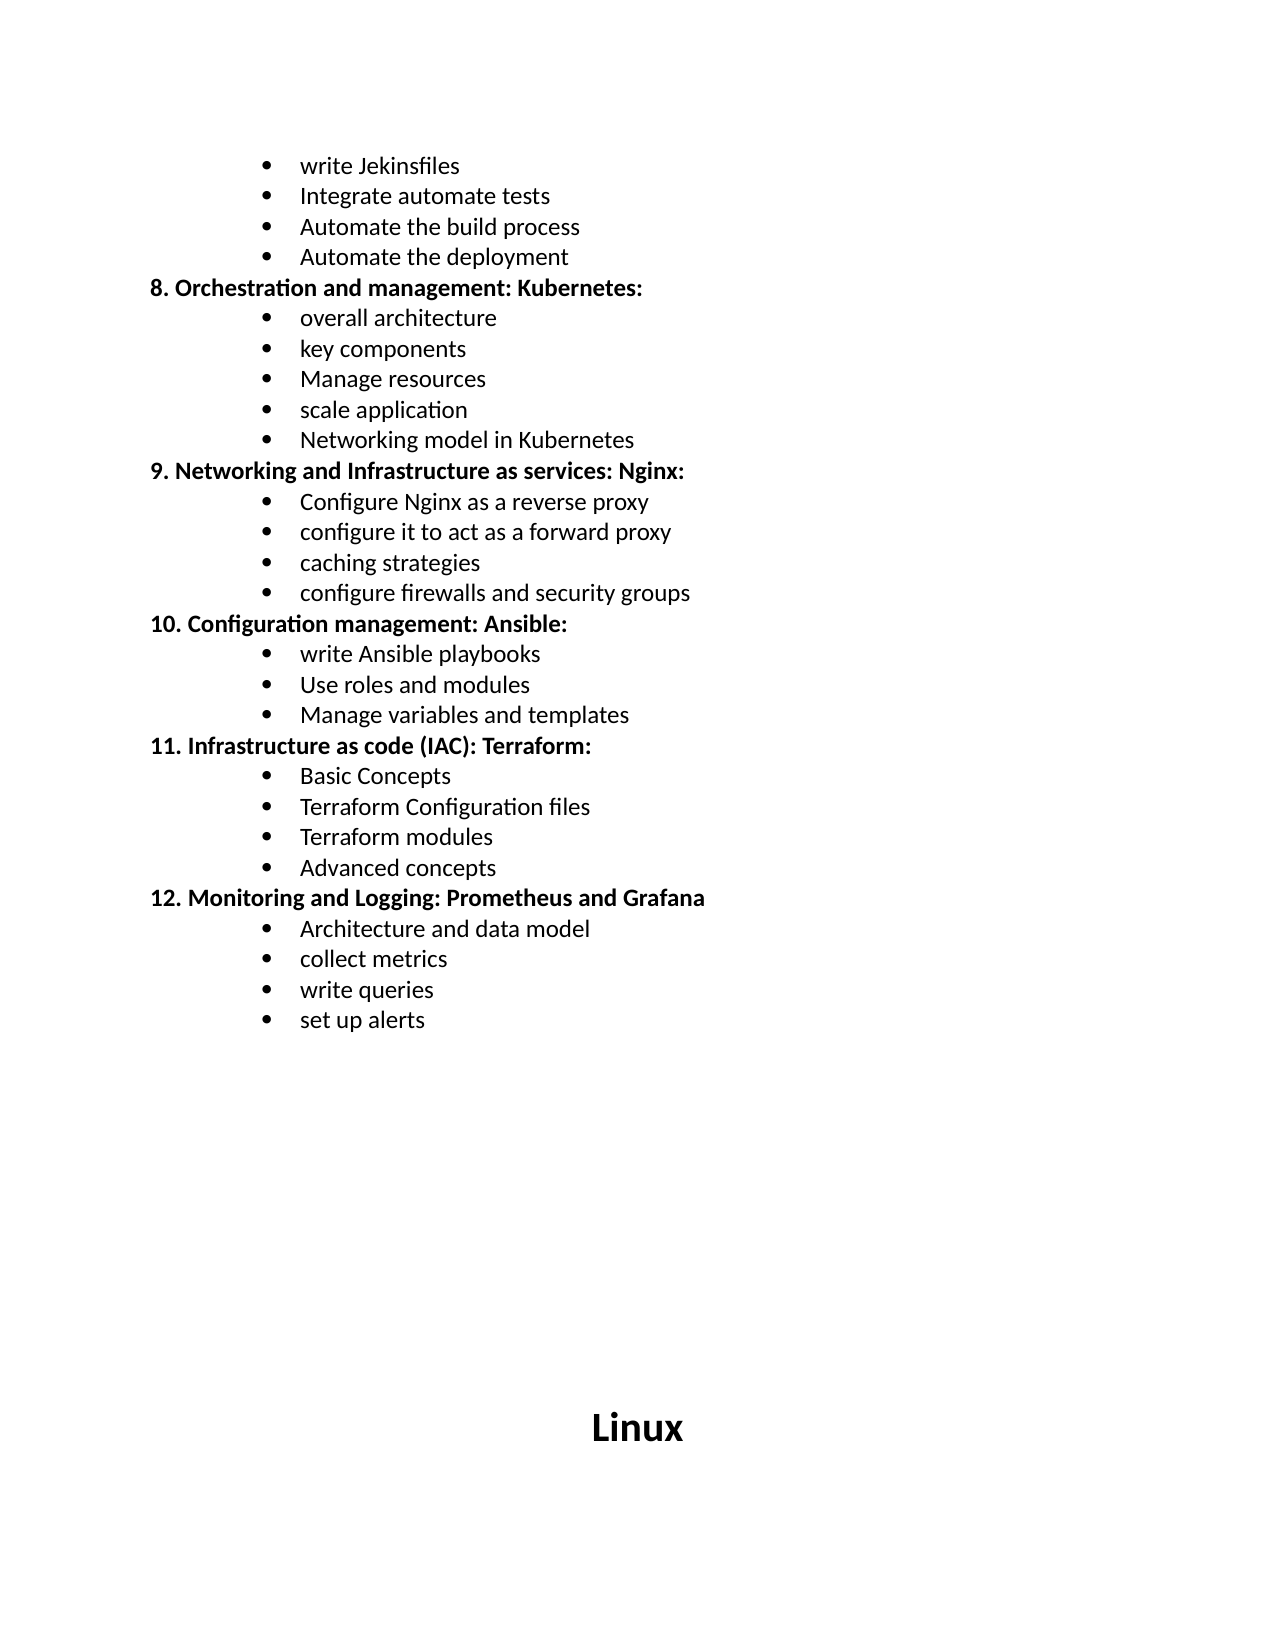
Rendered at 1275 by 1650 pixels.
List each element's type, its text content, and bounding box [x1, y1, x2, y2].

list Automate the build process [262, 211, 1125, 242]
list Terraform modules [262, 821, 1125, 852]
list Basic Concepts [262, 760, 1125, 791]
list Manage variables and templates [262, 699, 1125, 730]
list overall architecture [262, 303, 1125, 333]
list Use roles and modules [262, 669, 1125, 699]
list write queries [262, 974, 1125, 1004]
list caching strategies [262, 547, 1125, 577]
list key components [262, 333, 1125, 364]
list write Ansible playbooks [262, 638, 1125, 669]
list Networking model in Kubernetes [262, 425, 1125, 455]
list Architecture and data model [262, 913, 1125, 943]
list scale application [262, 394, 1125, 425]
list Manage resources [262, 364, 1125, 394]
text Linux [150, 1401, 1125, 1452]
list set up alerts [262, 1004, 1125, 1035]
text 12. Monitoring and Logging: Prometheus and Grafana [150, 882, 1125, 913]
text 8. Orchestration and management: Kubernetes: [150, 272, 1125, 303]
list configure firewalls and security groups [262, 577, 1125, 608]
list Configure Nginx as a reverse proxy [262, 486, 1125, 516]
list Terraform Configuration files [262, 791, 1125, 821]
text 9. Networking and Infrastructure as services: Nginx: [150, 455, 1125, 486]
text 10. Configuration management: Ansible: [150, 608, 1125, 638]
list configure it to act as a forward proxy [262, 516, 1125, 547]
list write Jekinsfiles [262, 150, 1125, 181]
list Advanced concepts [262, 852, 1125, 882]
list Automate the deployment [262, 242, 1125, 272]
list Integrate automate tests [262, 181, 1125, 211]
text 11. Infrastructure as code (IAC): Terraform: [150, 730, 1125, 760]
list collect metrics [262, 943, 1125, 974]
